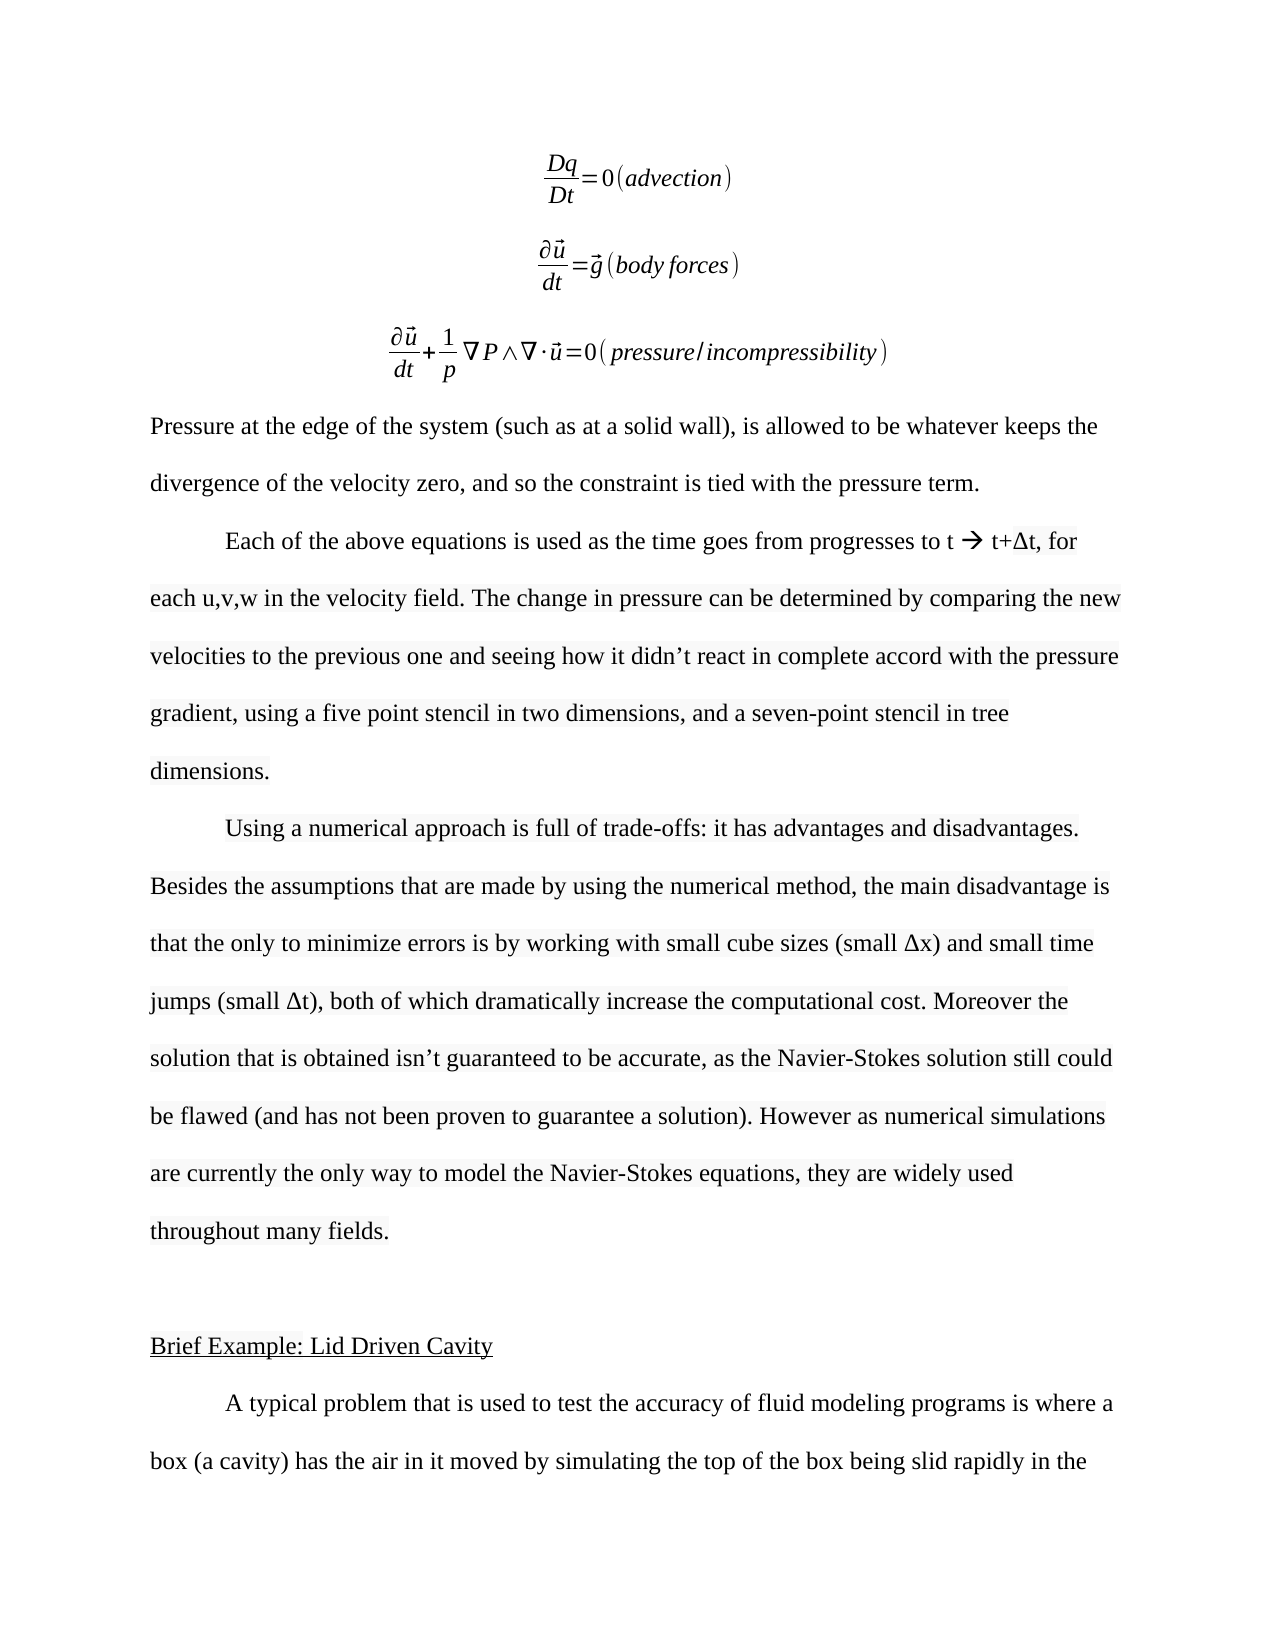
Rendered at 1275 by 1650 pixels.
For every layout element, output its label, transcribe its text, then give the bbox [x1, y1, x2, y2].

text Using a numerical approach is full of trade-offs: it has advantages and disadvantages. Besides the assumptions that are made by using the numerical method, the main disadvantage is that the only to minimize errors is by working with small cube sizes (small Δx) and small time jumps (small Δt), both of which dramatically increase the computational cost. Moreover the solution that is obtained isn’t guaranteed to be accurate, as the Navier-Stokes solution still could be flawed (and has not been proven to guarantee a solution). However as numerical simulations are currently the only way to model the Navier-Stokes equations, they are widely used throughout many fields. [150, 813, 1125, 1245]
text Brief Example: Lid Driven Cavity [303, 1331, 1125, 1360]
text Pressure at the edge of the system (such as at a solid wall), is allowed to be whatever keeps the divergence of the velocity zero, and so the constraint is tied with the pressure term. [150, 411, 1125, 497]
text Each of the above equations is used as the time goes from progresses to t t+Δt, for each u,v,w in the velocity field. The change in pressure can be determined by comparing the new velocities to the previous one and seeing how it didn’t react in complete accord with the pressure gradient, using a five point stencil in two dimensions, and a seven-point stencil in tree dimensions. [150, 526, 1125, 785]
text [150, 1388, 1125, 1475]
